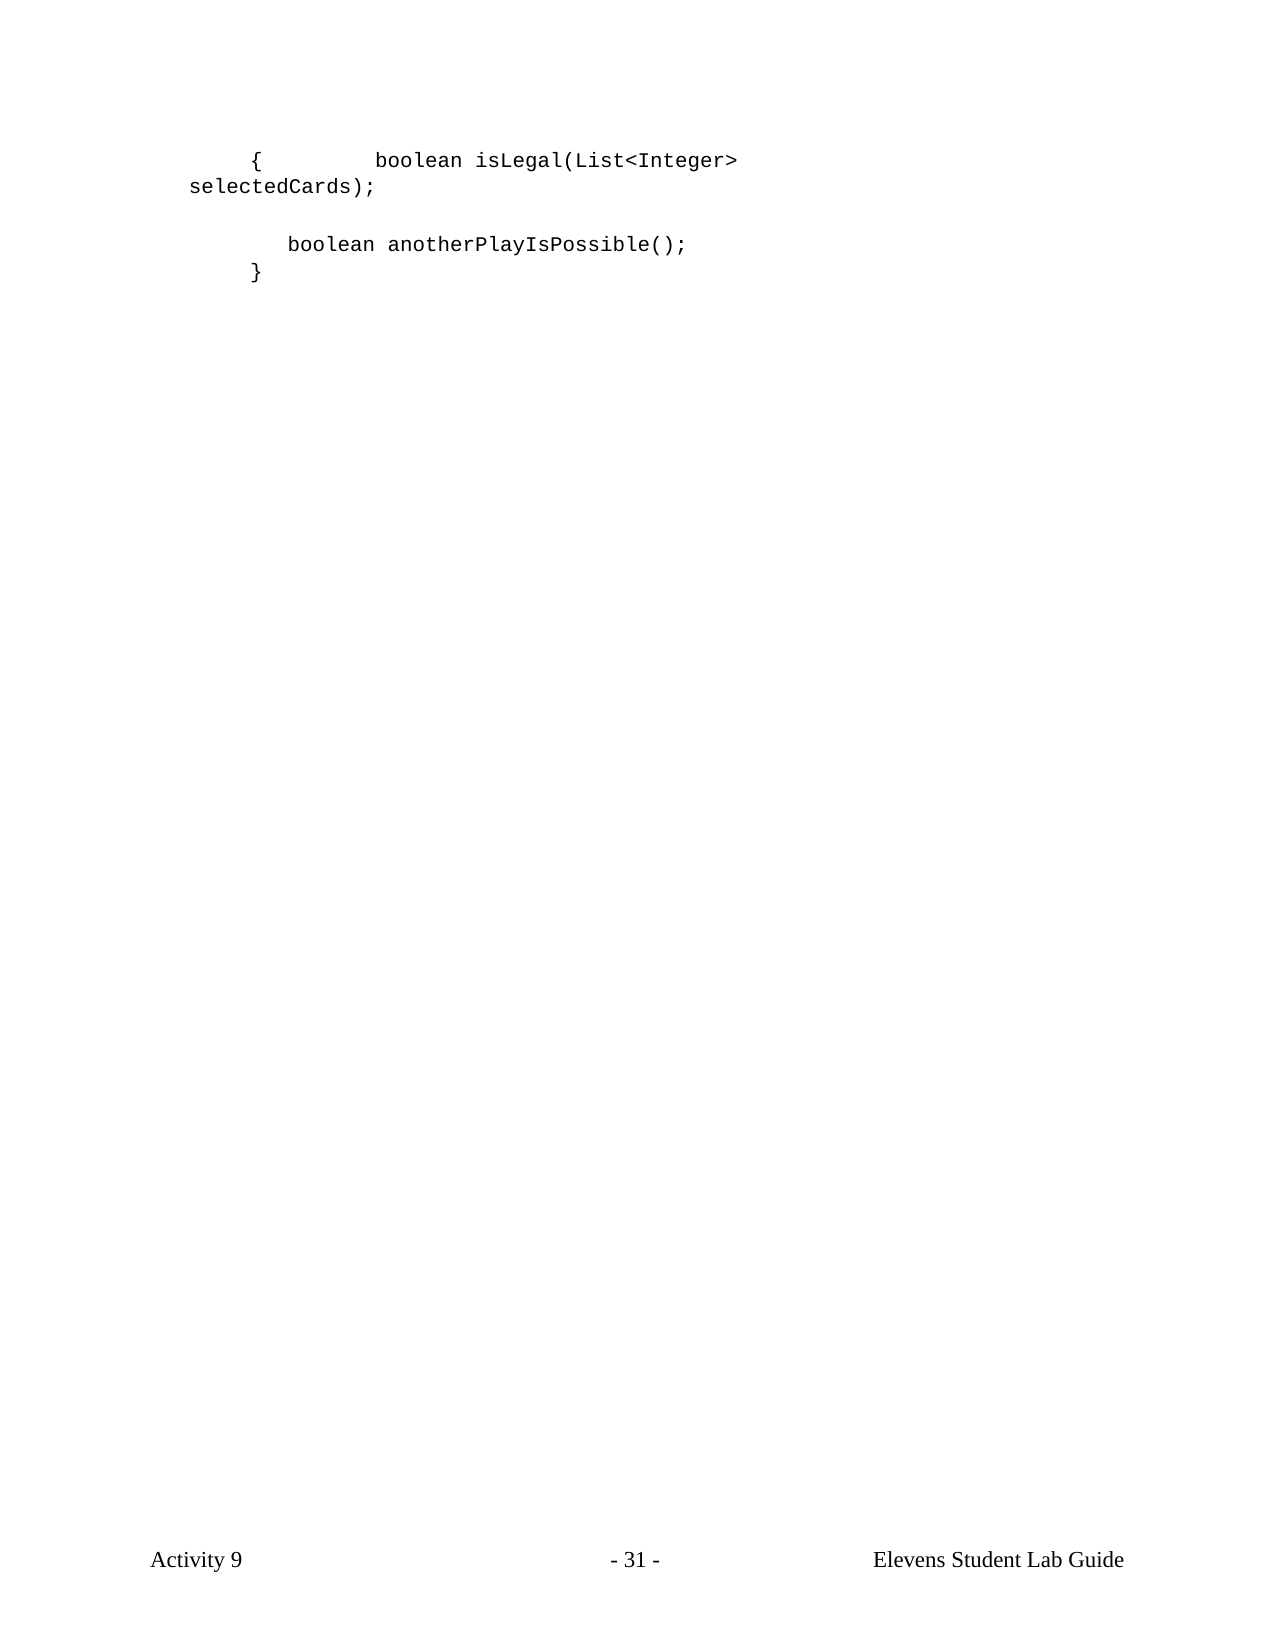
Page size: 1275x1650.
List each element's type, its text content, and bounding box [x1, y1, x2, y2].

text boolean anotherPlayIsPossible(); [187, 234, 1150, 257]
text } [187, 261, 1150, 284]
text { boolean isLegal(List<Integer> selectedCards); [187, 150, 849, 200]
